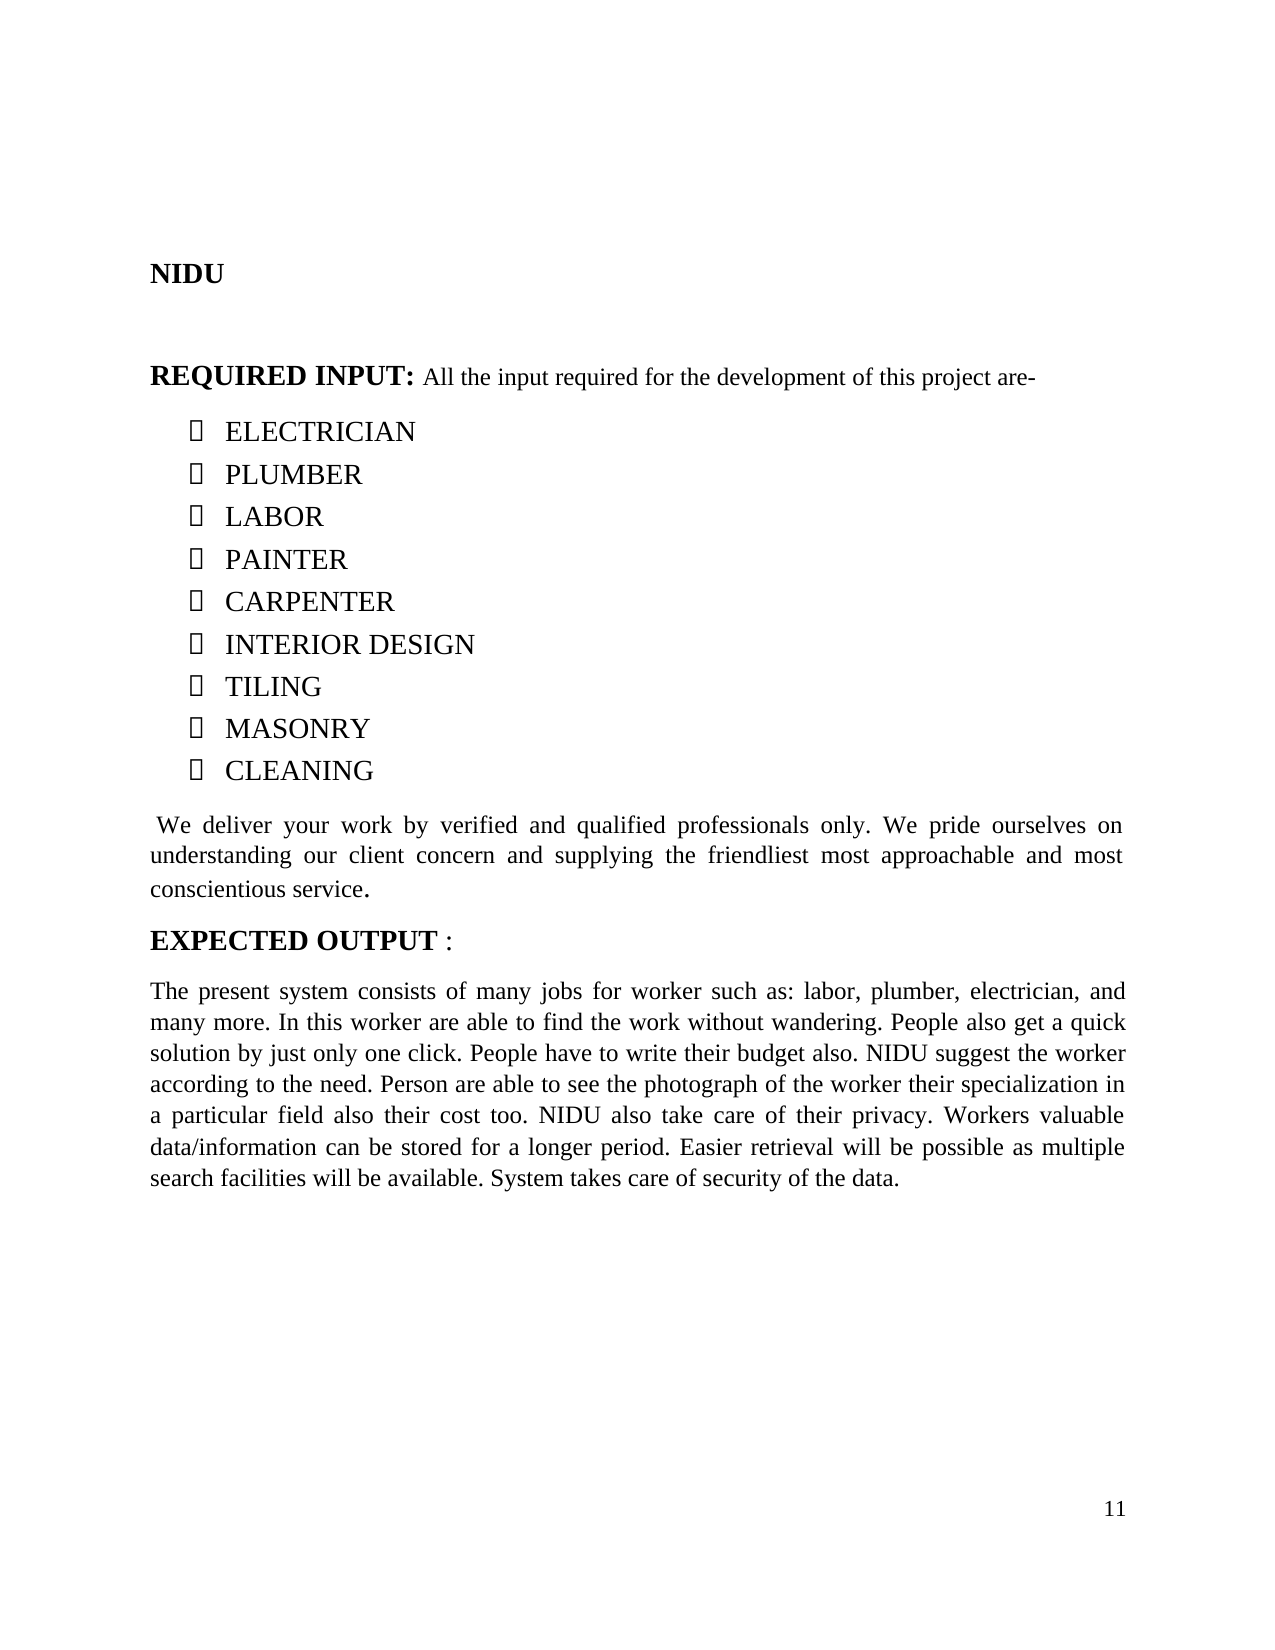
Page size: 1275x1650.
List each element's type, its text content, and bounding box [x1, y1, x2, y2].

subtitle EXPECTED OUTPUT : [150, 923, 1156, 957]
text REQUIRED INPUT: All the input required for the development of this project are- [150, 358, 1156, 392]
subtitle CARPENTER [187, 580, 1156, 620]
text We deliver your work by verified and qualified professionals only. We pride ourselves on understanding our client concern and supplying the friendliest most approachable and most conscientious service. [150, 810, 1124, 904]
text The present system consists of many jobs for worker such as: labor, plumber, electrician, and many more. In this worker are able to find the work without wandering. People also get a quick solution by just only one click. People have to write their budget also. NIDU suggest the worker according to the need. Person are able to see the photograph of the worker their specialization in a particular field also their cost too. NIDU also take care of their privacy. Workers valuable data/information can be stored for a longer period. Easier retrieval will be possible as multiple search facilities will be available. System takes care of security of the data. [150, 976, 1126, 1191]
list PLUMBER [187, 453, 1156, 493]
subtitle ELECTRICIAN [187, 411, 1156, 450]
subtitle LABOR [187, 495, 1156, 535]
subtitle TILING [187, 665, 1156, 704]
list INTERIOR DESIGN [187, 623, 1156, 663]
subtitle CLEANING [187, 749, 1156, 789]
list MASONRY [187, 707, 1156, 747]
list PAINTER [187, 538, 1156, 578]
